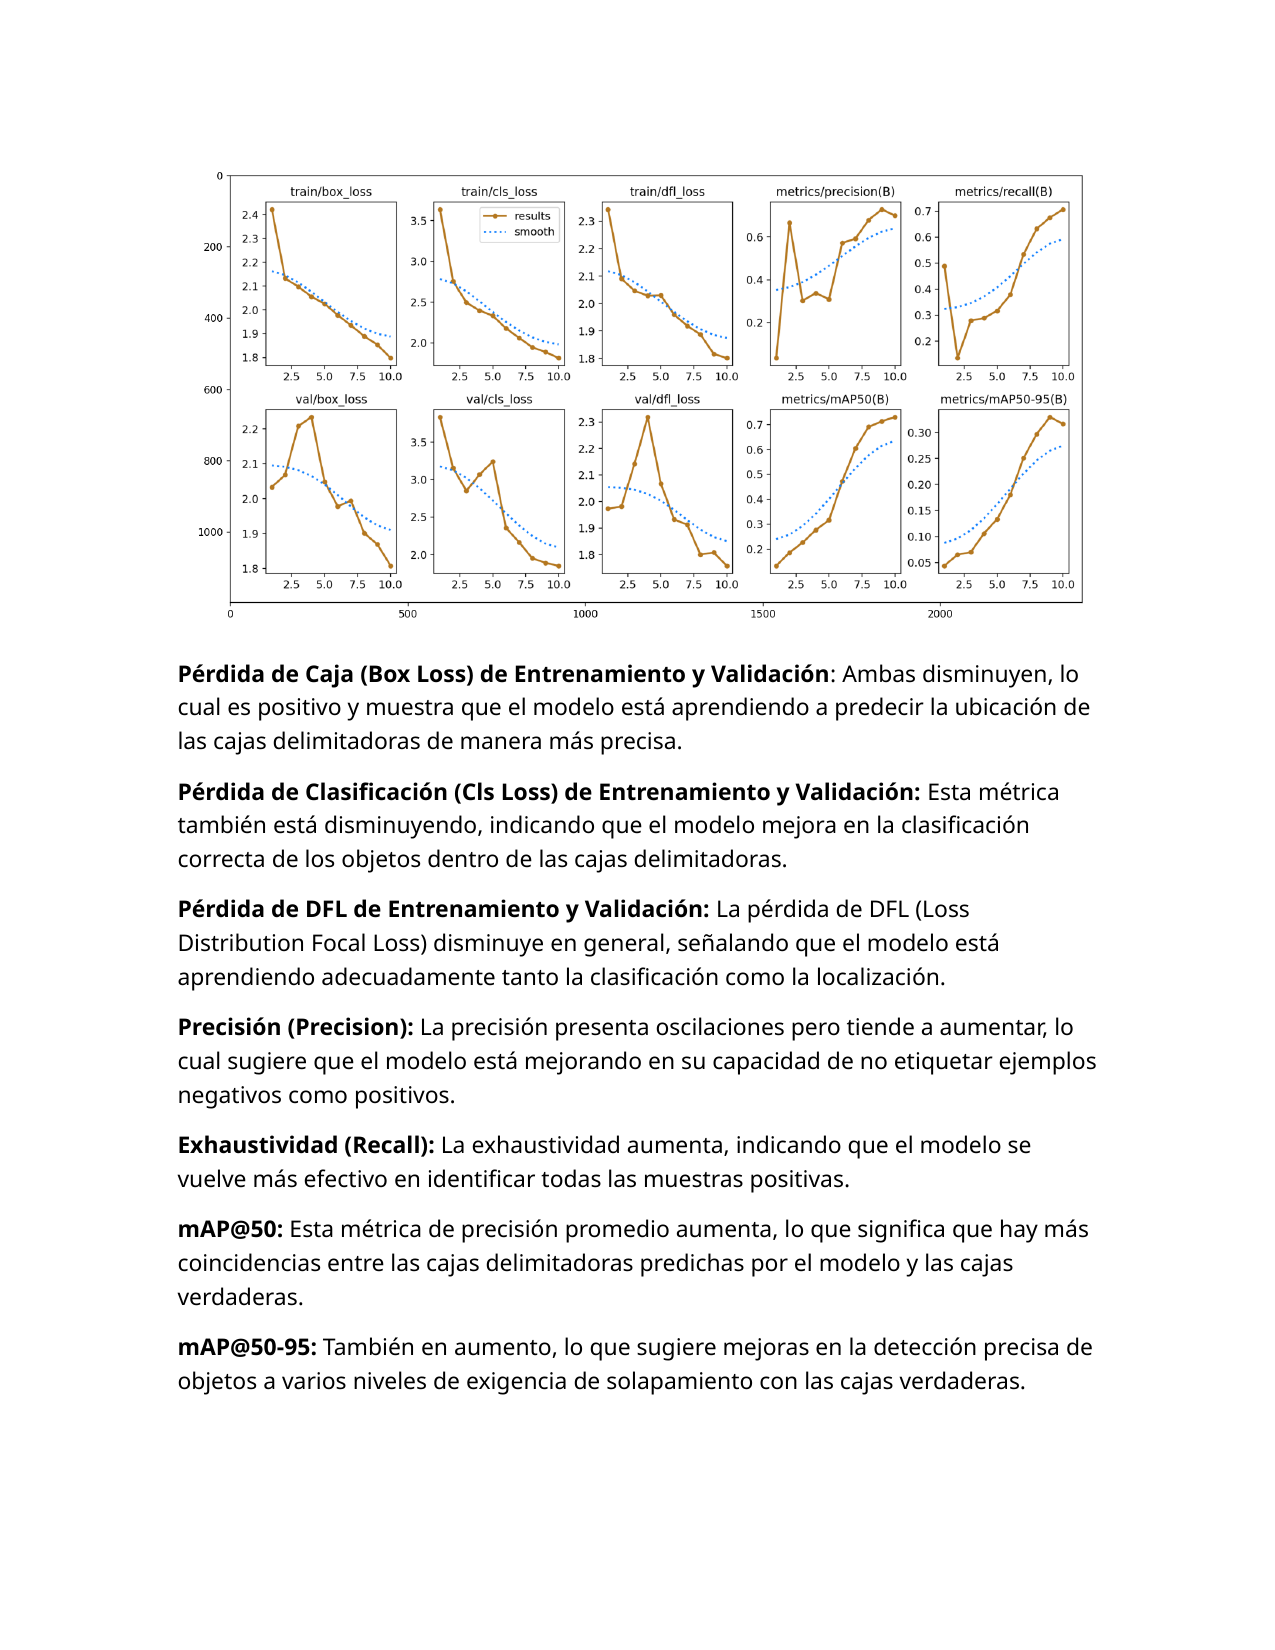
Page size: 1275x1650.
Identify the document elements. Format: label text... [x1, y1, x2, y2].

text Exhaustividad (Recall): La exhaustividad aumenta, indicando que el modelo se vuelve más efectivo en identificar todas las muestras positivas. [177, 1129, 1098, 1194]
text mAP@50-95: También en aumento, lo que sugiere mejoras en la detección precisa de objetos a varios niveles de exigencia de solapamiento con las cajas verdaderas. [177, 1331, 1098, 1396]
text Precisión (Precision): La precisión presenta oscilaciones pero tiende a aumentar, lo cual sugiere que el modelo está mejorando en su capacidad de no etiquetar ejemplos negativos como positivos. [177, 1011, 1098, 1110]
text Pérdida de DFL de Entrenamiento y Validación: La pérdida de DFL (Loss Distribution Focal Loss) disminuye en general, señalando que el modelo está aprendiendo adecuadamente tanto la clasificación como la localización. [177, 893, 1098, 992]
picture [177, 147, 1098, 639]
text mAP@50: Esta métrica de precisión promedio aumenta, lo que significa que hay más coincidencias entre las cajas delimitadoras predichas por el modelo y las cajas verdaderas. [177, 1213, 1098, 1312]
text Pérdida de Clasificación (Cls Loss) de Entrenamiento y Validación: Esta métrica también está disminuyendo, indicando que el modelo mejora en la clasificación correcta de los objetos dentro de las cajas delimitadoras. [177, 775, 1098, 874]
text Pérdida de Caja (Box Loss) de Entrenamiento y Validación: Ambas disminuyen, lo cual es positivo y muestra que el modelo está aprendiendo a predecir la ubicación de las cajas delimitadoras de manera más precisa. [177, 657, 1098, 756]
